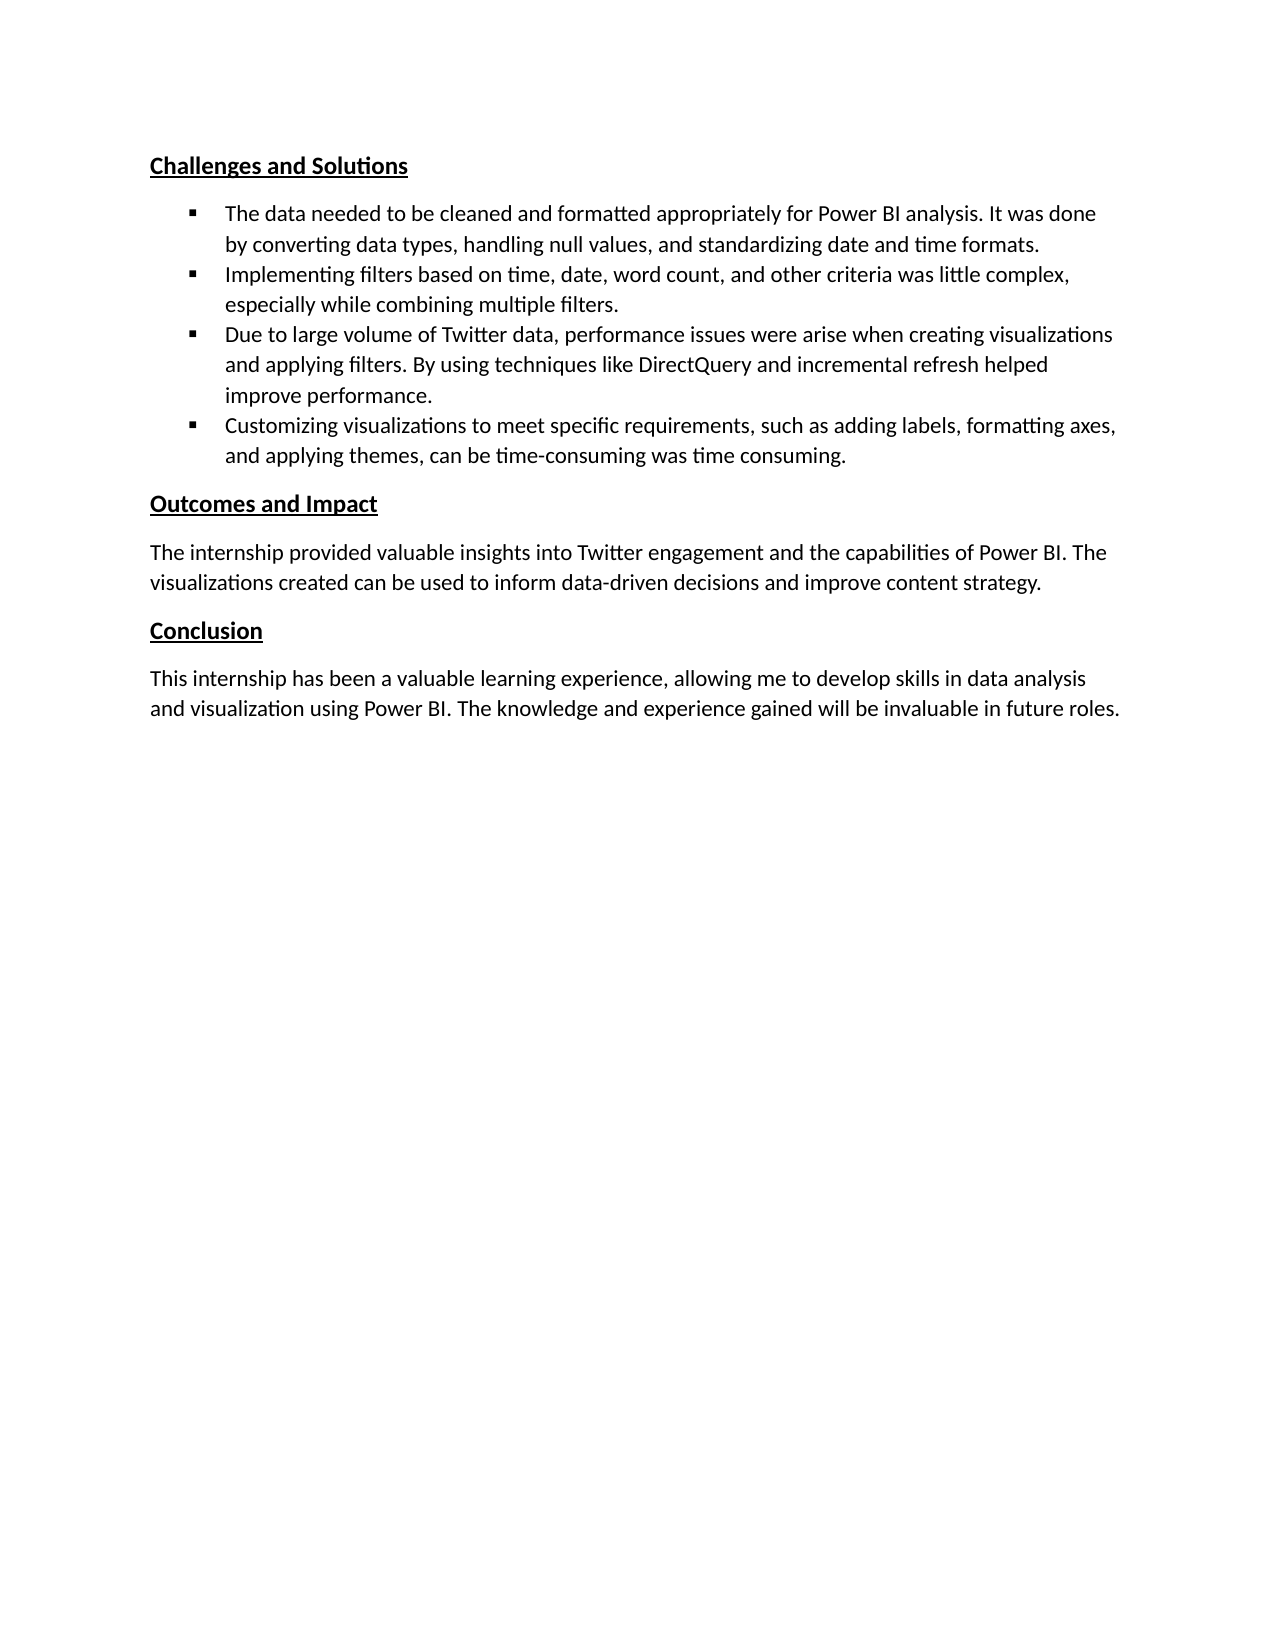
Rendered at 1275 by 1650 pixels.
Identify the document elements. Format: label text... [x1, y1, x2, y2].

text Conclusion [150, 615, 1125, 645]
list The data needed to be cleaned and formatted appropriately for Power BI analysis. It was done by converting data types, handling null values, and standardizing date and time formats. [187, 199, 1125, 258]
text This internship has been a valuable learning experience, allowing me to develop skills in data analysis and visualization using Power BI. The knowledge and experience gained will be invaluable in future roles. [150, 664, 1125, 723]
text Challenges and Solutions [150, 150, 1125, 181]
text Outcomes and Impact [150, 488, 1125, 519]
list Customizing visualizations to meet specific requirements, such as adding labels, formatting axes, and applying themes, can be time-consuming was time consuming. [187, 411, 1125, 469]
list Implementing filters based on time, date, word count, and other criteria was little complex, especially while combining multiple filters. [187, 260, 1125, 318]
text The internship provided valuable insights into Twitter engagement and the capabilities of Power BI. The visualizations created can be used to inform data-driven decisions and improve content strategy. [150, 538, 1125, 596]
list Due to large volume of Twitter data, performance issues were arise when creating visualizations and applying filters. By using techniques like DirectQuery and incremental refresh helped improve performance. [187, 320, 1125, 409]
